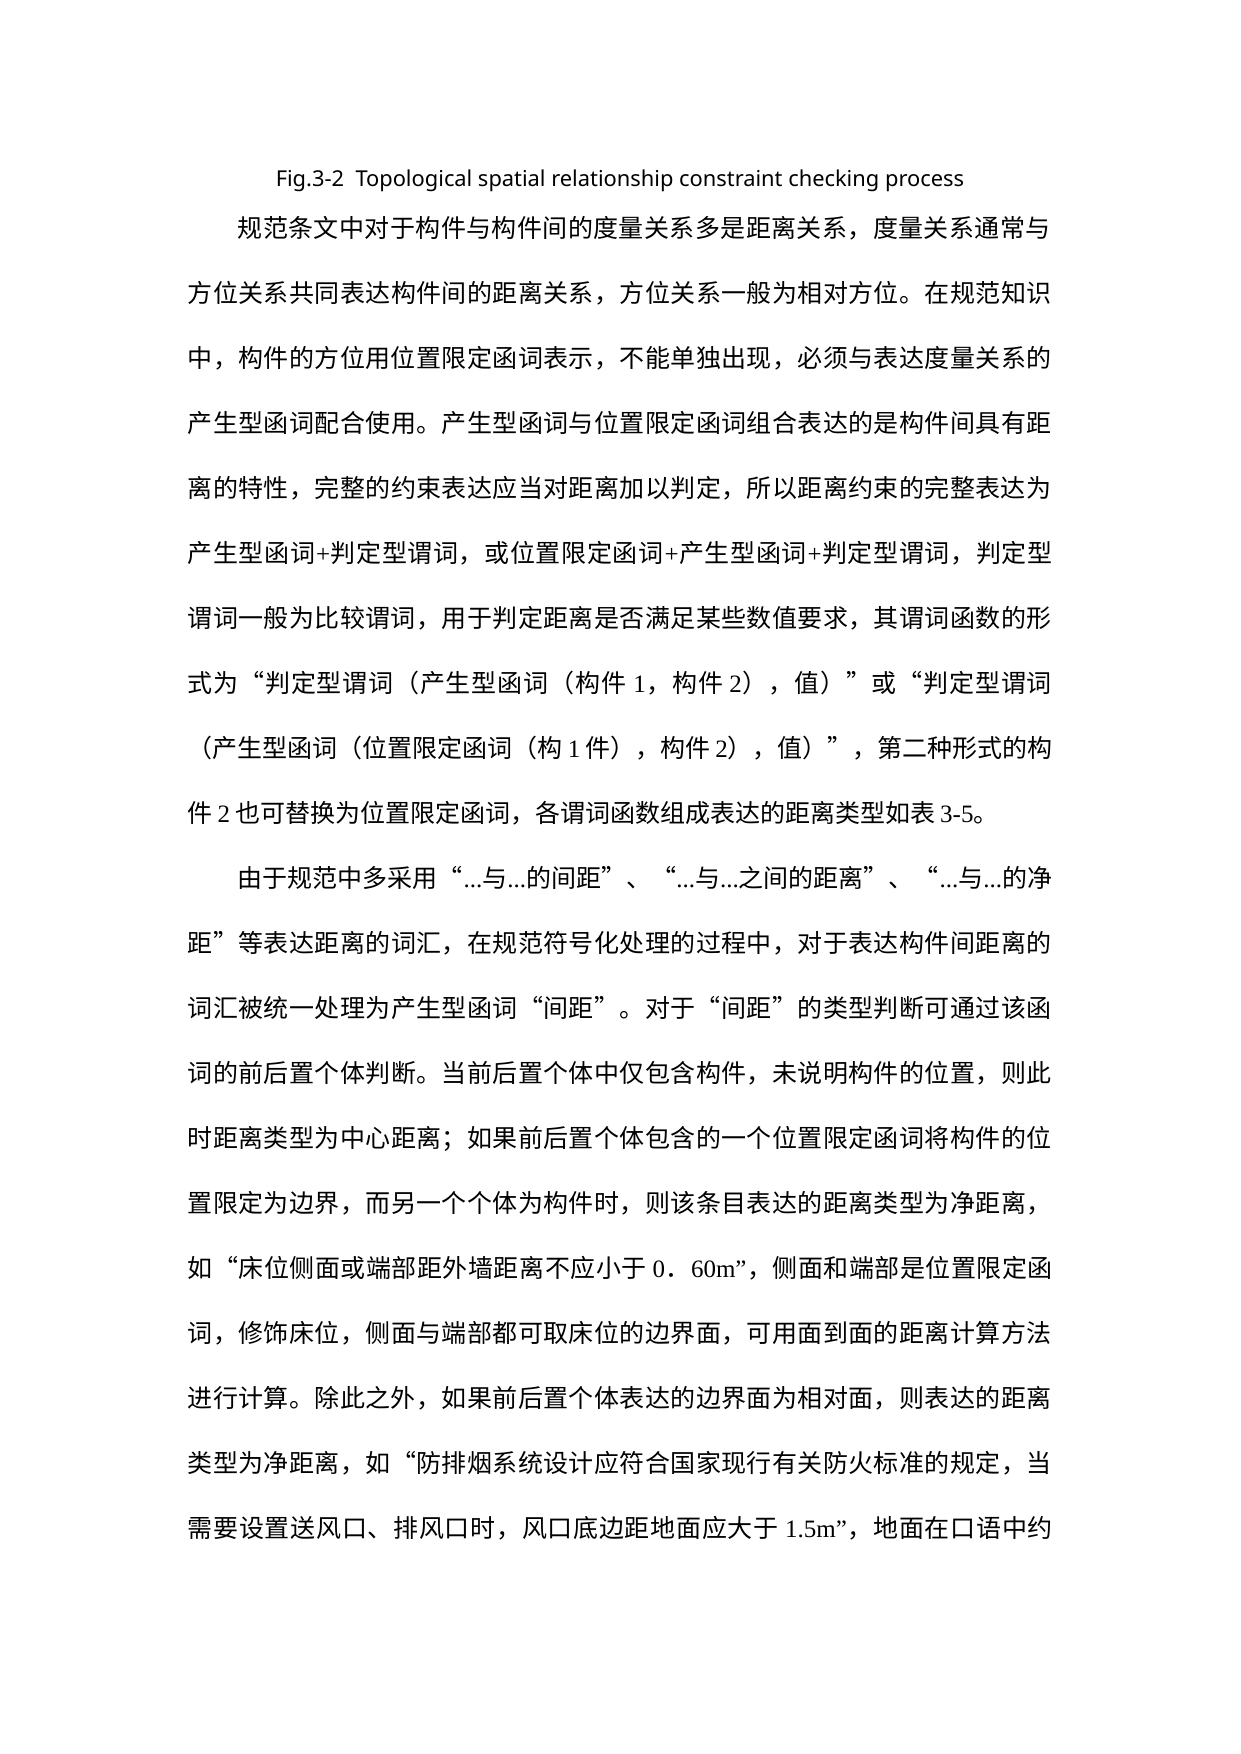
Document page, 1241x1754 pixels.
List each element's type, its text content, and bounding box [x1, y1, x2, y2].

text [187, 844, 1053, 1559]
text Fig.3-2 Topological spatial relationship constraint checking process [187, 162, 1053, 194]
text 规范条文中对于构件与构件间的度量关系多是距离关系，度量关系通常与方位关系共同表达构件间的距离关系，方位关系一般为相对方位。在规范知识中，构件的方位用位置限定函词表示，不能单独出现，必须与表达度量关系的产生型函词配合使用。产生型函词与位置限定函词组合表达的是构件间具有距离的特性，完整的约束表达应当对距离加以判定，所以距离约束的完整表达为产生型函词+判定型谓词，或位置限定函词+产生型函词+判定型谓词，判定型谓词一般为比较谓词，用于判定距离是否满足某些数值要求，其谓词函数的形式为“判定型谓词（产生型函词（构件1，构件2），值）”或“判定型谓词（产生型函词（位置限定函词（构1件），构件2），值）”，第二种形式的构件2也可替换为位置限定函词，各谓词函数组成表达的距离类型如表3-5。 [187, 194, 1053, 844]
